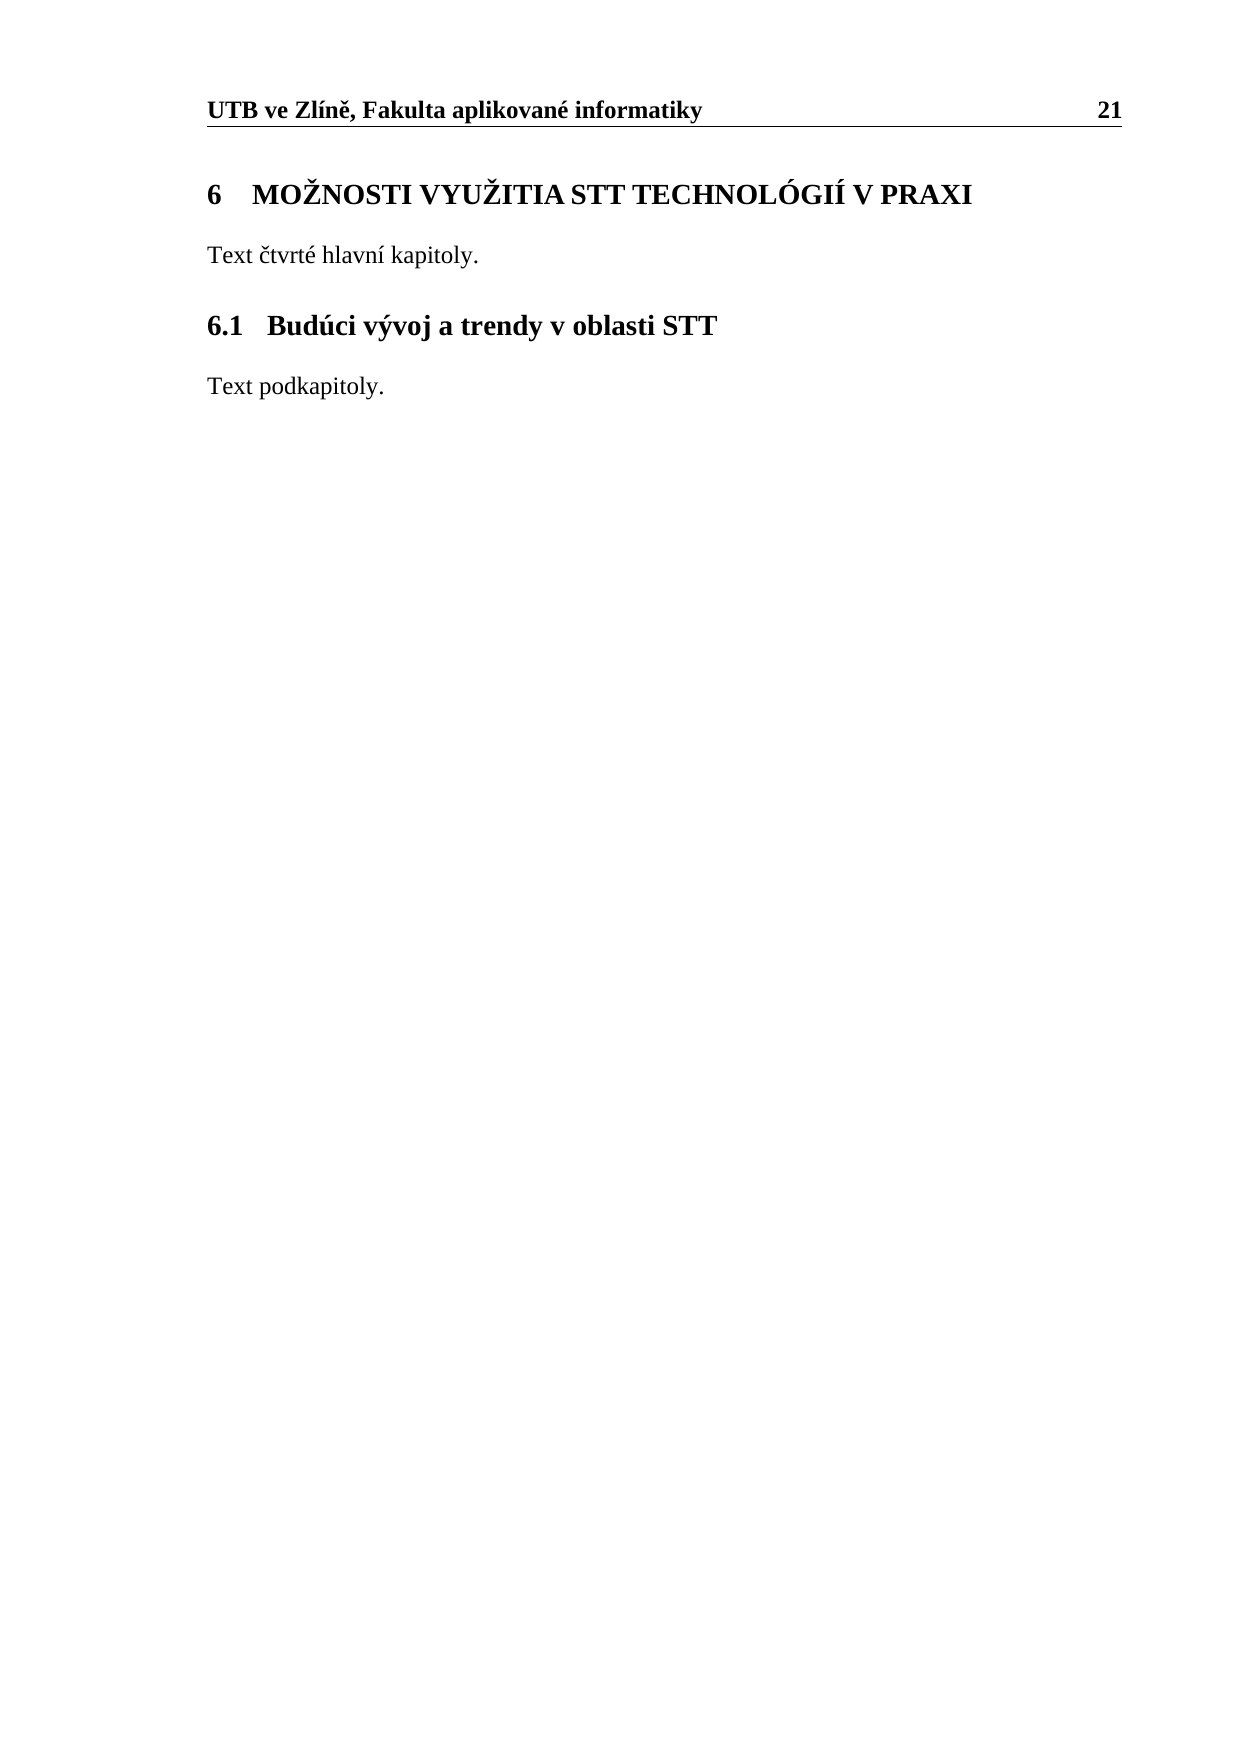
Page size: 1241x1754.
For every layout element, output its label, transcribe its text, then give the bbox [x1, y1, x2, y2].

text Text podkapitoly. [207, 371, 1122, 400]
text Budúci vývoj a trendy v oblasti STT [207, 308, 1122, 342]
text Text čtvrté hlavní kapitoly. [207, 240, 1122, 269]
text Možnosti využitia STT technológií v praxi [207, 177, 1122, 211]
